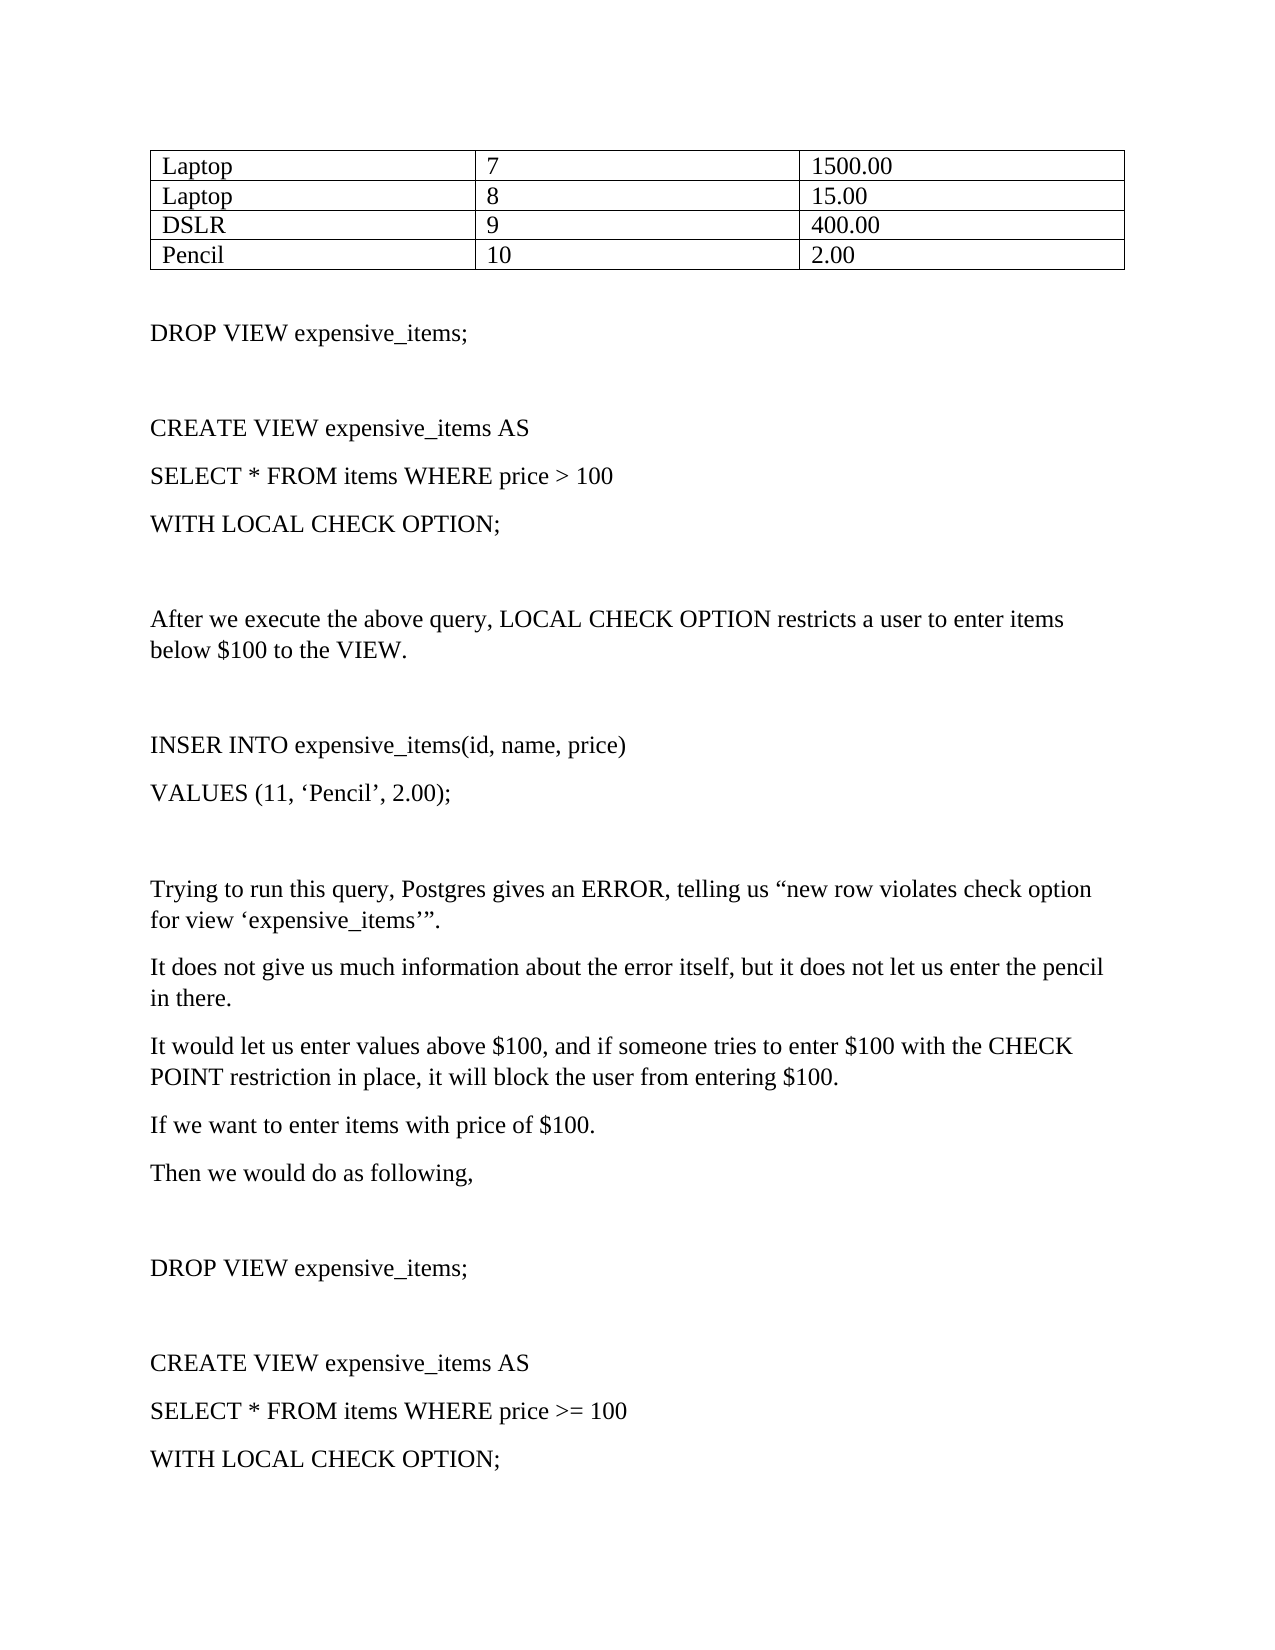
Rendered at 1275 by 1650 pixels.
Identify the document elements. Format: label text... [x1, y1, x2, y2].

text WITH LOCAL CHECK OPTION; [150, 1444, 1125, 1473]
table_cell 7 [476, 151, 799, 180]
text DROP VIEW expensive_items; [150, 1253, 1125, 1282]
table_cell 1500.00 [800, 151, 1124, 180]
table_cell Pencil [151, 240, 475, 269]
table_cell 2.00 [800, 240, 1124, 269]
table_cell DSLR [151, 211, 475, 239]
table_cell Laptop [151, 151, 475, 180]
text SELECT * FROM items WHERE price > 100 [150, 461, 1125, 490]
text VALUES (11, ‘Pencil’, 2.00); [150, 778, 1125, 807]
table_cell 9 [476, 211, 799, 239]
text It does not give us much information about the error itself, but it does not let us enter the pencil in there. [150, 952, 1125, 1012]
text If we want to enter items with price of $100. [150, 1110, 1125, 1139]
text INSER INTO expensive_items(id, name, price) [150, 731, 1125, 759]
text Trying to run this query, Postgres gives an ERROR, telling us “new row violates check option for view ‘expensive_items’”. [150, 874, 1125, 933]
text Then we would do as following, [150, 1158, 1125, 1186]
table_cell 400.00 [800, 211, 1124, 239]
table_cell 10 [476, 240, 799, 269]
table_cell 8 [476, 181, 799, 209]
text After we execute the above query, LOCAL CHECK OPTION restricts a user to enter items below $100 to the VIEW. [150, 604, 1125, 664]
table_cell 15.00 [800, 181, 1124, 209]
text WITH LOCAL CHECK OPTION; [150, 509, 1125, 537]
text SELECT * FROM items WHERE price >= 100 [150, 1396, 1125, 1425]
text DROP VIEW expensive_items; [150, 318, 1125, 347]
table_cell Laptop [151, 181, 475, 209]
text It would let us enter values above $100, and if someone tries to enter $100 with the CHECK POINT restriction in place, it will block the user from entering $100. [150, 1031, 1125, 1091]
text CREATE VIEW expensive_items AS [150, 1348, 1125, 1377]
text CREATE VIEW expensive_items AS [150, 413, 1125, 442]
